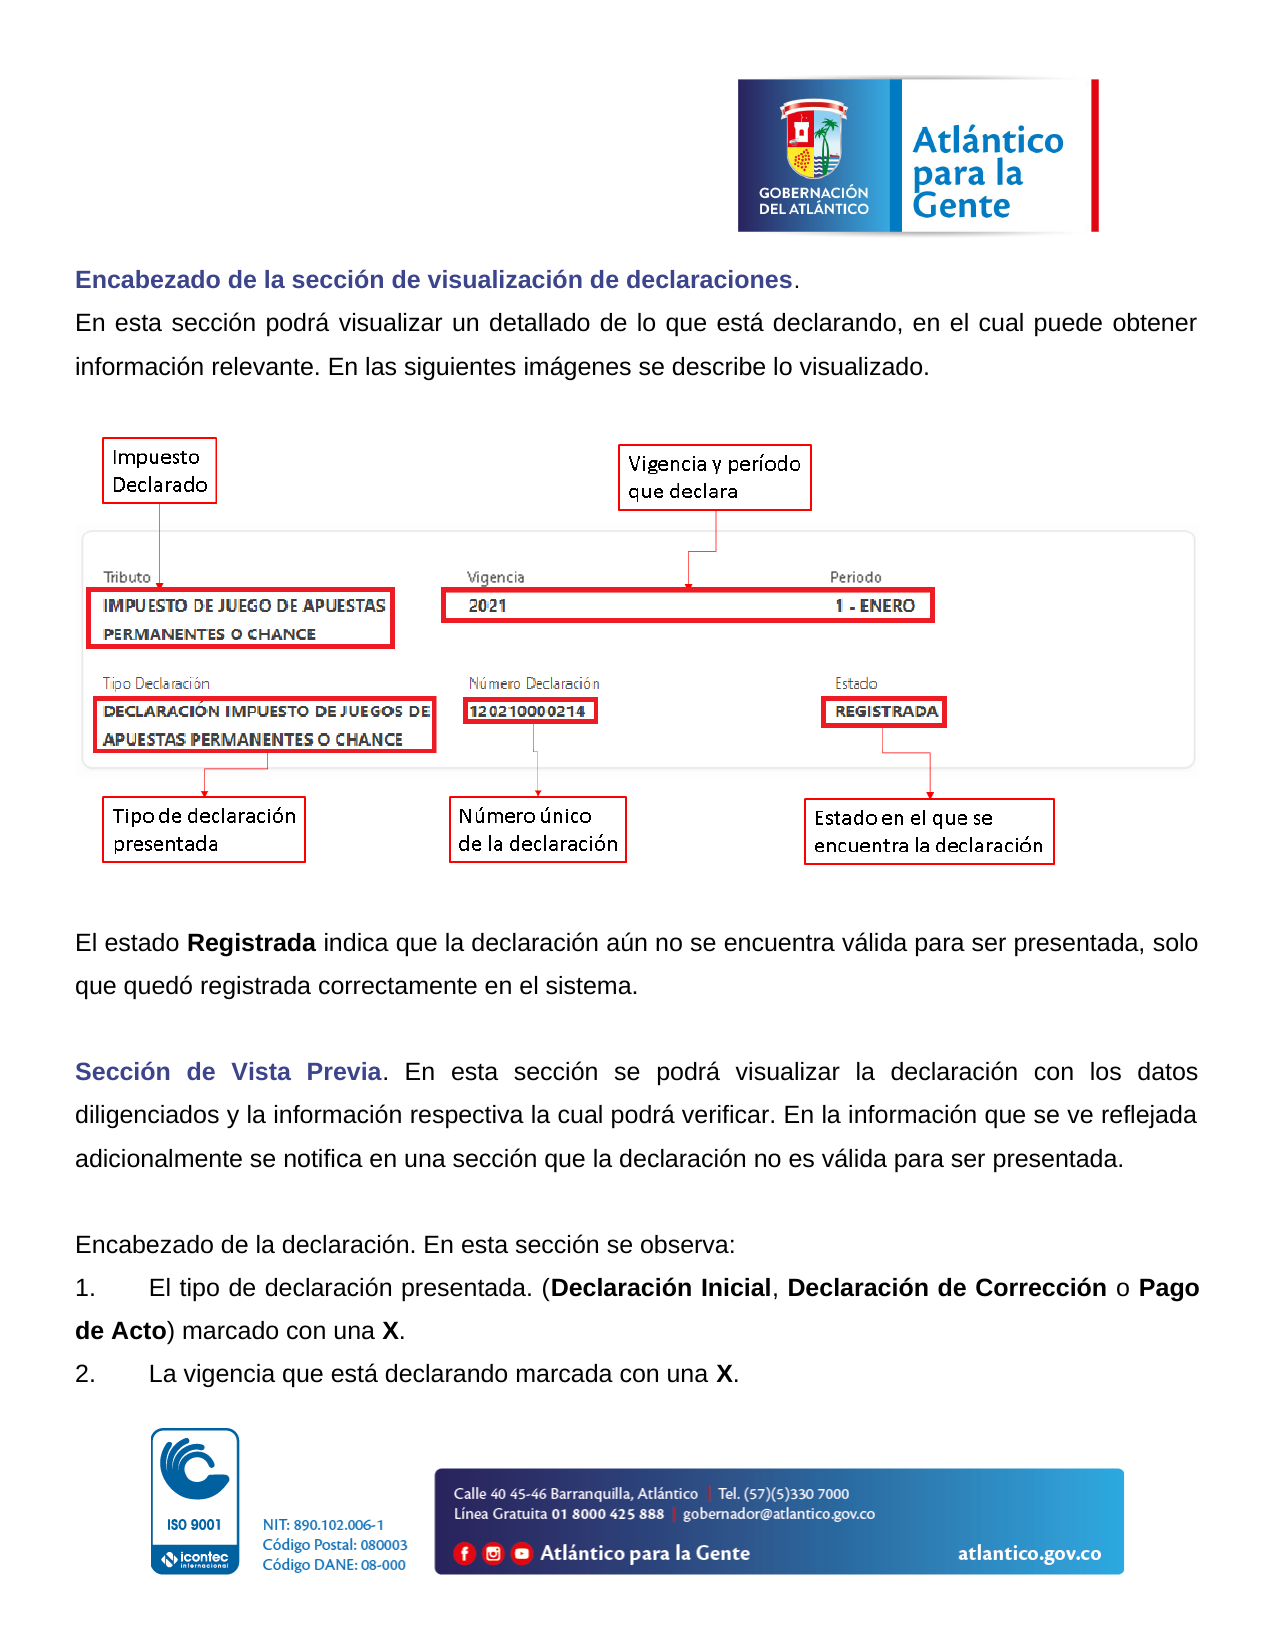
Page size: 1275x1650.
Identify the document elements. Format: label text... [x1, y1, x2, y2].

text En esta sección podrá visualizar un detallado de lo que está declarando, en el cual puede obtener información relevante. En las siguientes imágenes se describe lo visualizado. [75, 308, 1200, 380]
text Encabezado de la declaración. En esta sección se observa: [75, 1230, 1200, 1259]
list La vigencia que está declarando marcada con una X. [75, 1359, 1200, 1388]
picture [151, 1428, 1125, 1575]
text Sección de Vista Previa. En esta sección se podrá visualizar la declaración con los datos diligenciados y la información respectiva la cual podrá verificar. En la información que se ve reflejada adicionalmente se notifica en una sección que la declaración no es válida para ser presentada. [75, 1057, 1200, 1172]
list El tipo de declaración presentada. (Declaración Inicial, Declaración de Corrección o Pago de Acto) marcado con una X. [75, 1273, 1200, 1345]
picture [734, 75, 1102, 238]
text Encabezado de la sección de visualización de declaraciones. [75, 265, 1200, 294]
text El estado Registrada indica que la declaración aún no se encuentra válida para ser presentada, solo que quedó registrada correctamente en el sistema. [75, 928, 1200, 1000]
picture [75, 434, 1200, 871]
